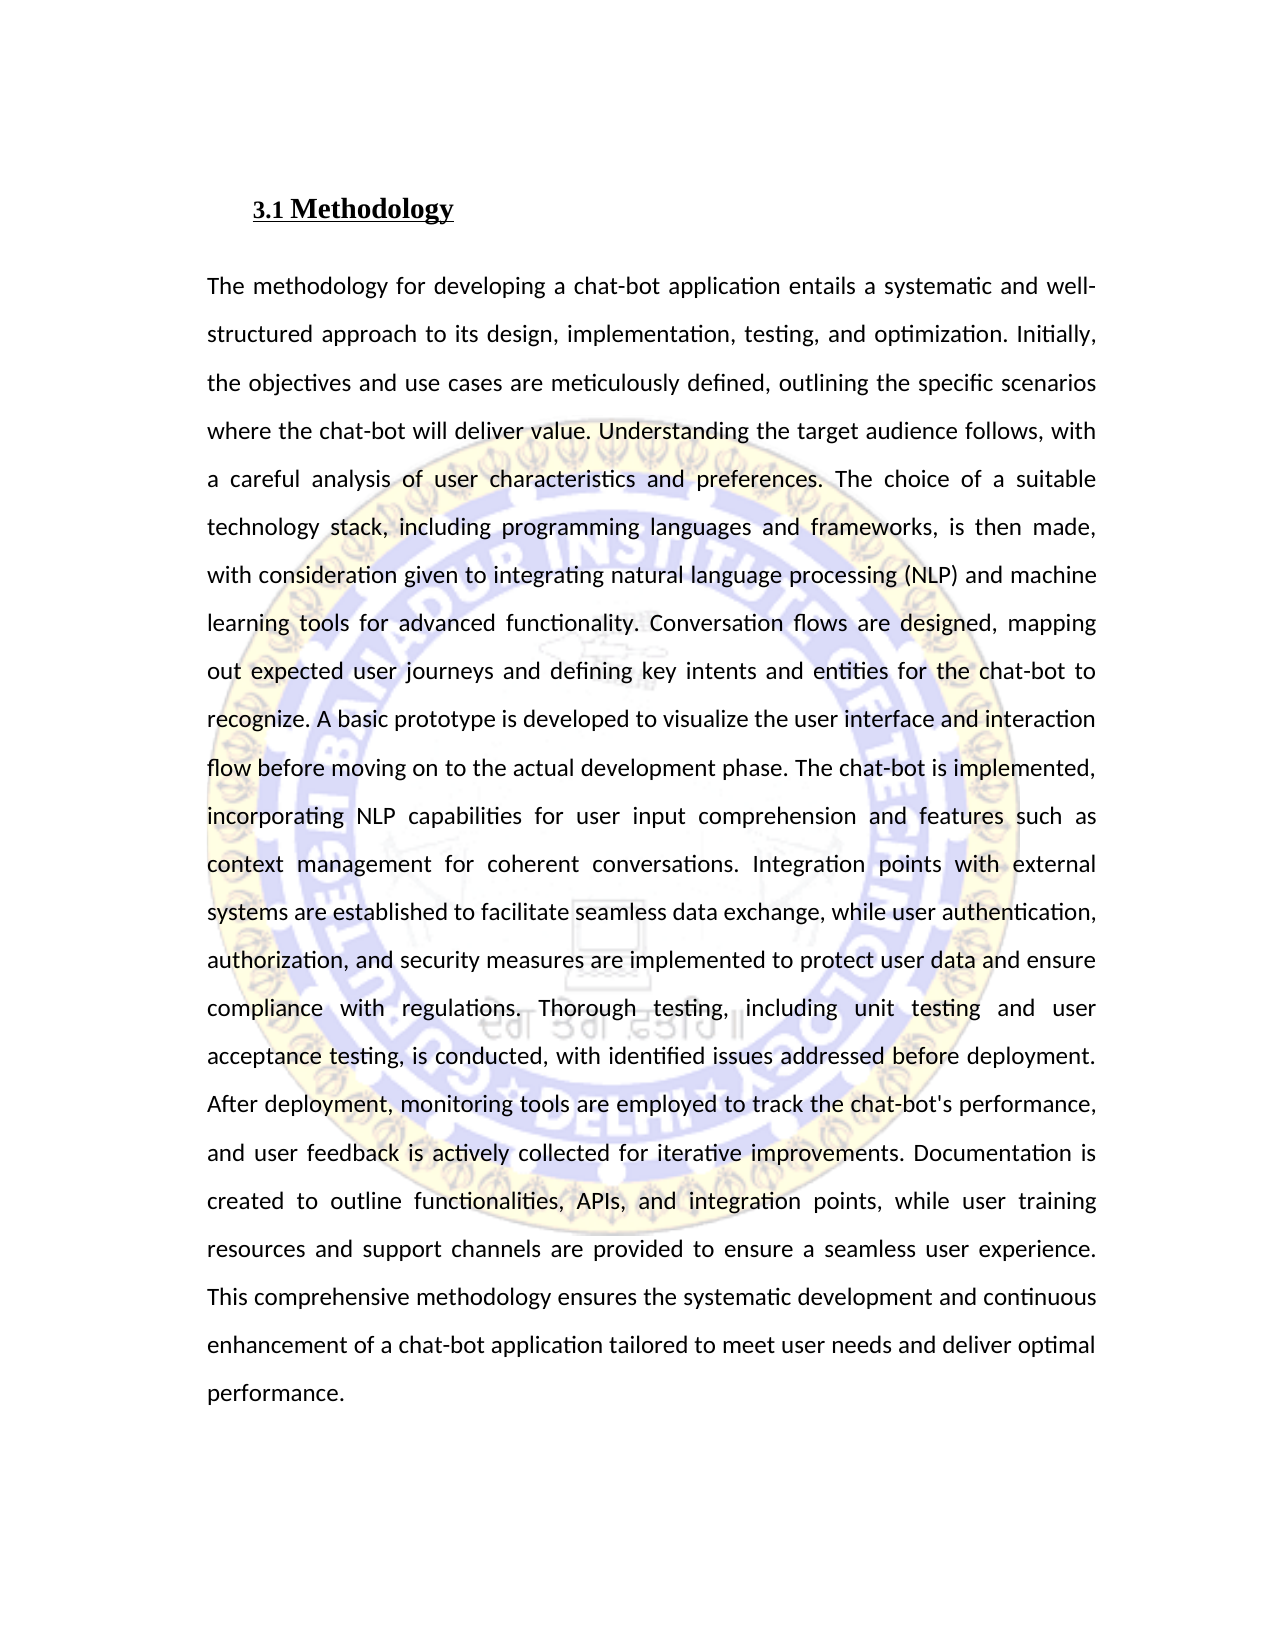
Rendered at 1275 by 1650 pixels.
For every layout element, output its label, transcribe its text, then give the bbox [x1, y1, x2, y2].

text The methodology for developing a chat-bot application entails a systematic and well-structured approach to its design, implementation, testing, and optimization. Initially, the objectives and use cases are meticulously defined, outlining the specific scenarios where the chat-bot will deliver value. Understanding the target audience follows, with a careful analysis of user characteristics and preferences. The choice of a suitable technology stack, including programming languages and frameworks, is then made, with consideration given to integrating natural language processing (NLP) and machine learning tools for advanced functionality. Conversation flows are designed, mapping out expected user journeys and defining key intents and entities for the chat-bot to recognize. A basic prototype is developed to visualize the user interface and interaction flow before moving on to the actual development phase. The chat-bot is implemented, incorporating NLP capabilities for user input comprehension and features such as context management for coherent conversations. Integration points with external systems are established to facilitate seamless data exchange, while user authentication, authorization, and security measures are implemented to protect user data and ensure compliance with regulations. Thorough testing, including unit testing and user acceptance testing, is conducted, with identified issues addressed before deployment. After deployment, monitoring tools are employed to track the chat-bot's performance, and user feedback is actively collected for iterative improvements. Documentation is created to outline functionalities, APIs, and integration points, while user training resources and support channels are provided to ensure a seamless user experience. This comprehensive methodology ensures the systematic development and continuous enhancement of a chat-bot application tailored to meet user needs and deliver optimal performance. [207, 271, 1098, 1408]
subtitle 3.1 Methodology [253, 192, 1098, 225]
